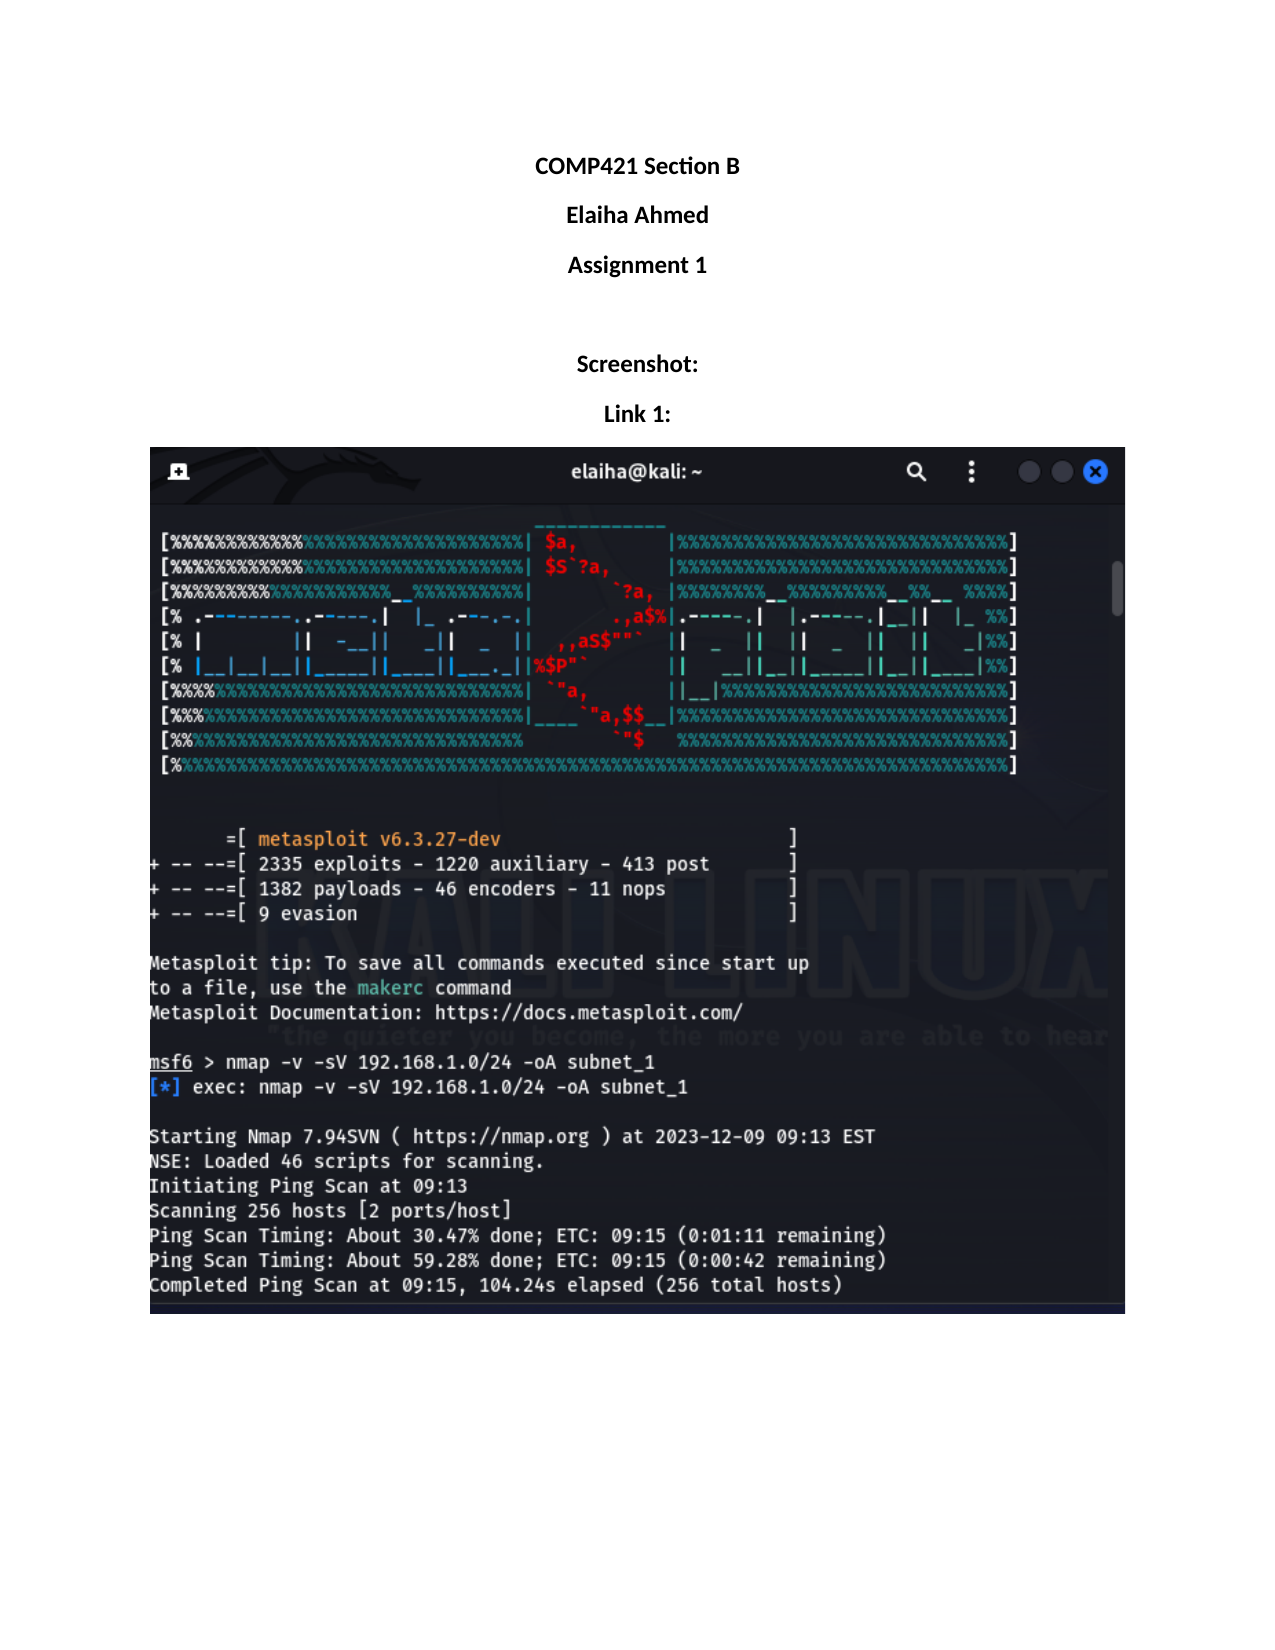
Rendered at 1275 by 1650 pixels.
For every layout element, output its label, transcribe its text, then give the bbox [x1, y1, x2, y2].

text Assignment 1 [150, 249, 1125, 280]
text Link 1: [150, 398, 1125, 428]
picture [150, 447, 1125, 1314]
text COMP421 Section B [150, 150, 1125, 181]
text Elaiha Ahmed [150, 199, 1125, 230]
text Screenshot: [150, 348, 1125, 379]
